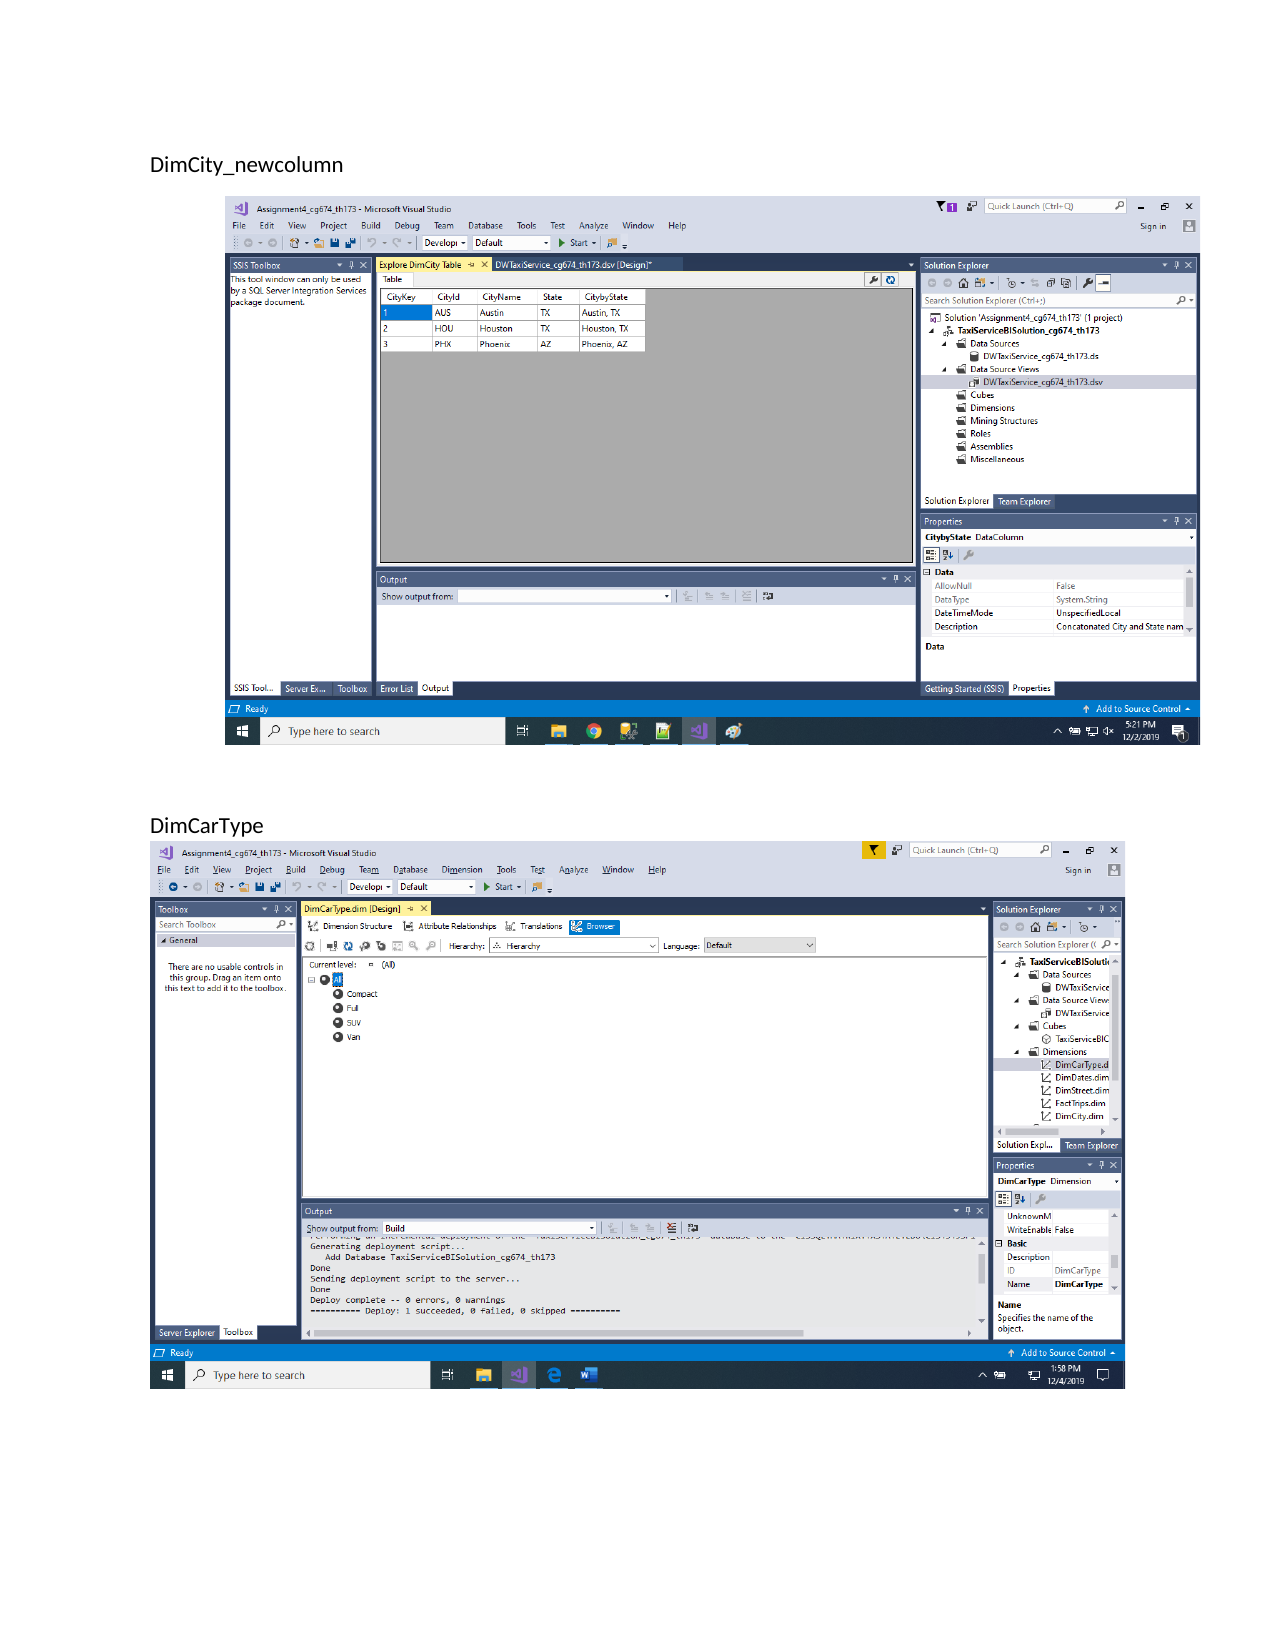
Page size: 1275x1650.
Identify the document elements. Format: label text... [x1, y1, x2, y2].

text DimCarType [150, 811, 1125, 841]
picture [150, 841, 1125, 1389]
picture [225, 196, 1200, 745]
text DimCity_newcolumn [150, 150, 1125, 178]
